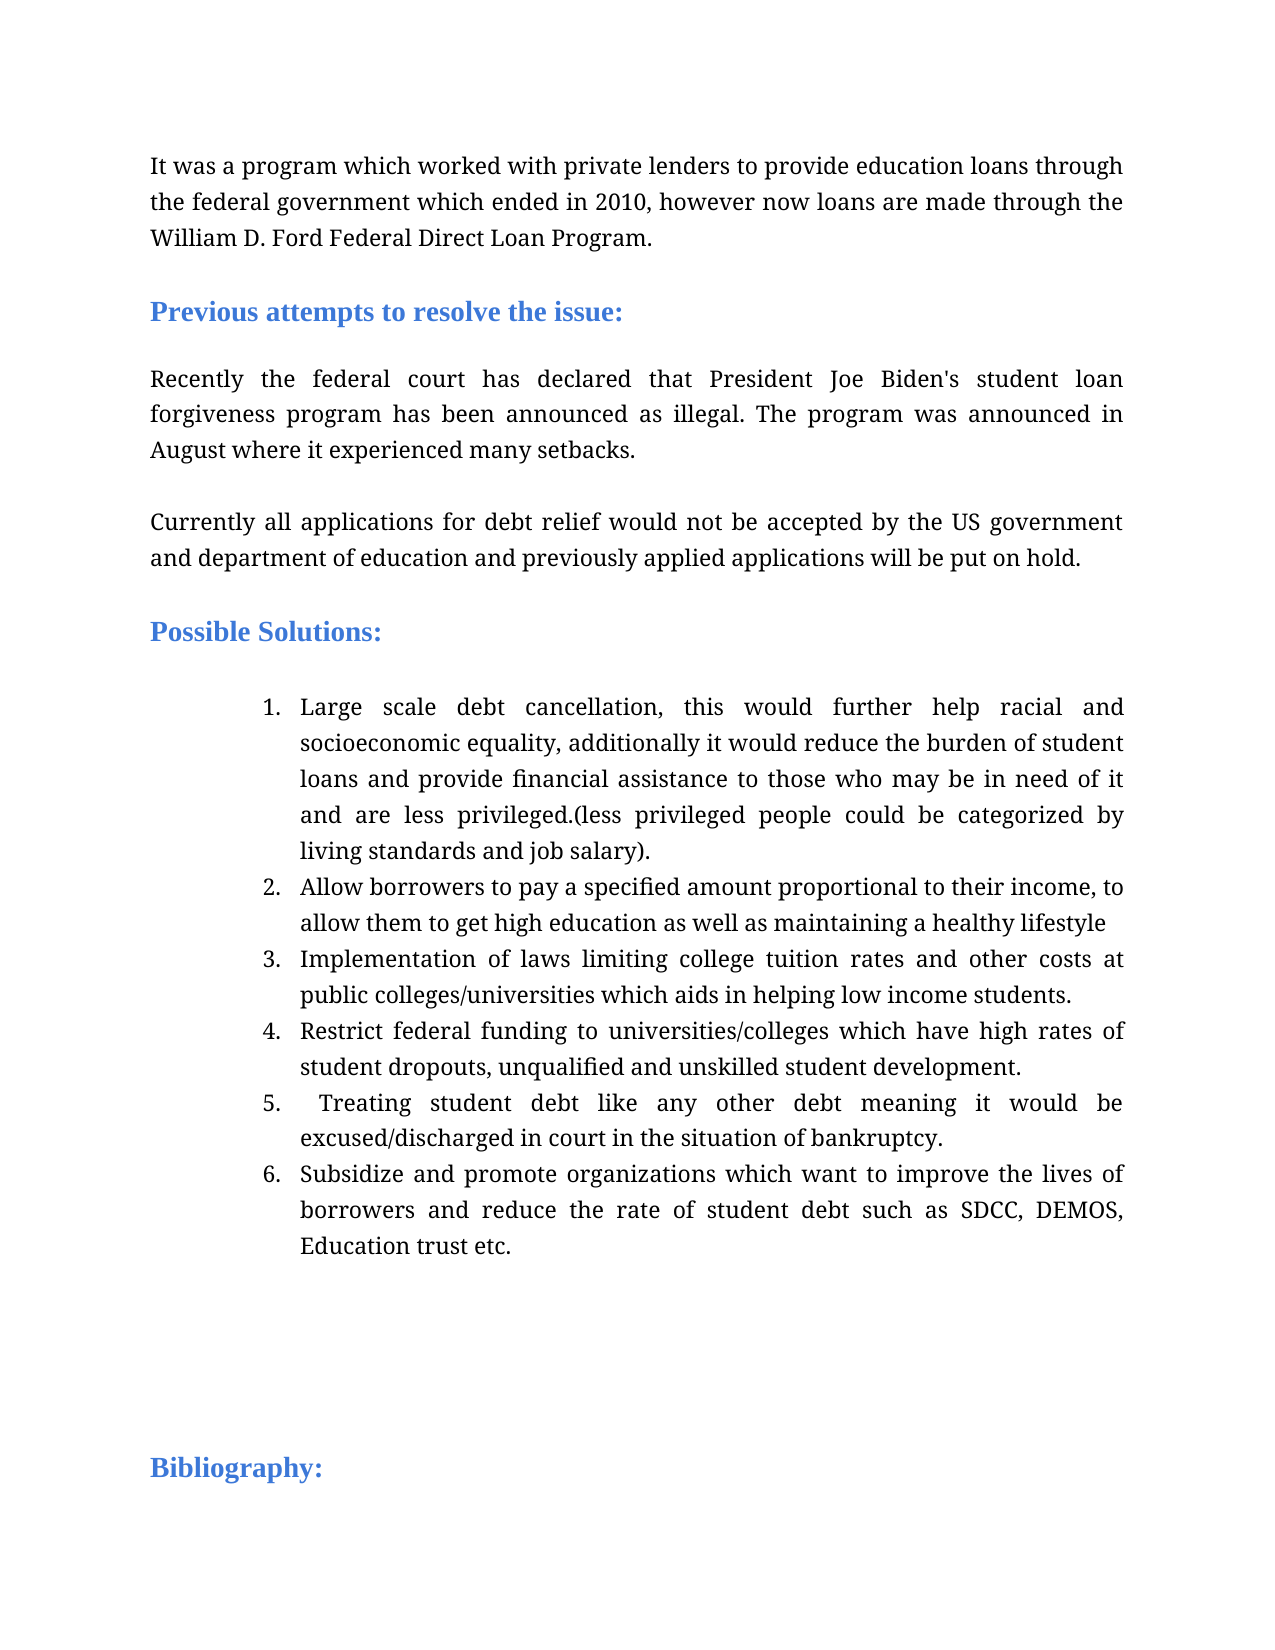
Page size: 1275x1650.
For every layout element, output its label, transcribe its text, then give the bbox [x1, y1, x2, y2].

text Bibliography: [150, 1451, 1125, 1484]
list Subsidize and promote organizations which want to improve the lives of borrowers and reduce the rate of student debt such as SDCC, DEMOS, Education trust etc. [262, 1158, 1125, 1261]
list Allow borrowers to pay a specified amount proportional to their income, to allow them to get high education as well as maintaining a healthy lifestyle [262, 871, 1125, 938]
text Recently the federal court has declared that President Joe Biden's student loan forgiveness program has been announced as illegal. The program was announced in August where it experienced many setbacks. [150, 362, 1125, 466]
text Previous attempts to resolve the issue: [150, 294, 1125, 327]
list Treating student debt like any other debt meaning it would be excused/discharged in court in the situation of bankruptcy. [262, 1086, 1125, 1154]
list Large scale debt cancellation, this would further help racial and socioeconomic equality, additionally it would reduce the burden of student loans and provide financial assistance to those who may be in need of it and are less privileged.(less privileged people could be categorized by living standards and job salary). [262, 691, 1125, 866]
list Implementation of laws limiting college tuition rates and other costs at public colleges/universities which aids in helping low income students. [262, 943, 1125, 1010]
text Currently all applications for debt relief would not be accepted by the US government and department of education and previously applied applications will be put on hold. [150, 506, 1125, 573]
text It was a program which worked with private lenders to provide education loans through the federal government which ended in 2010, however now loans are made through the William D. Ford Federal Direct Loan Program. [150, 150, 1125, 253]
text Possible Solutions: [150, 614, 1125, 648]
list Restrict federal funding to universities/colleges which have high rates of student dropouts, unqualified and unskilled student development. [262, 1014, 1125, 1082]
